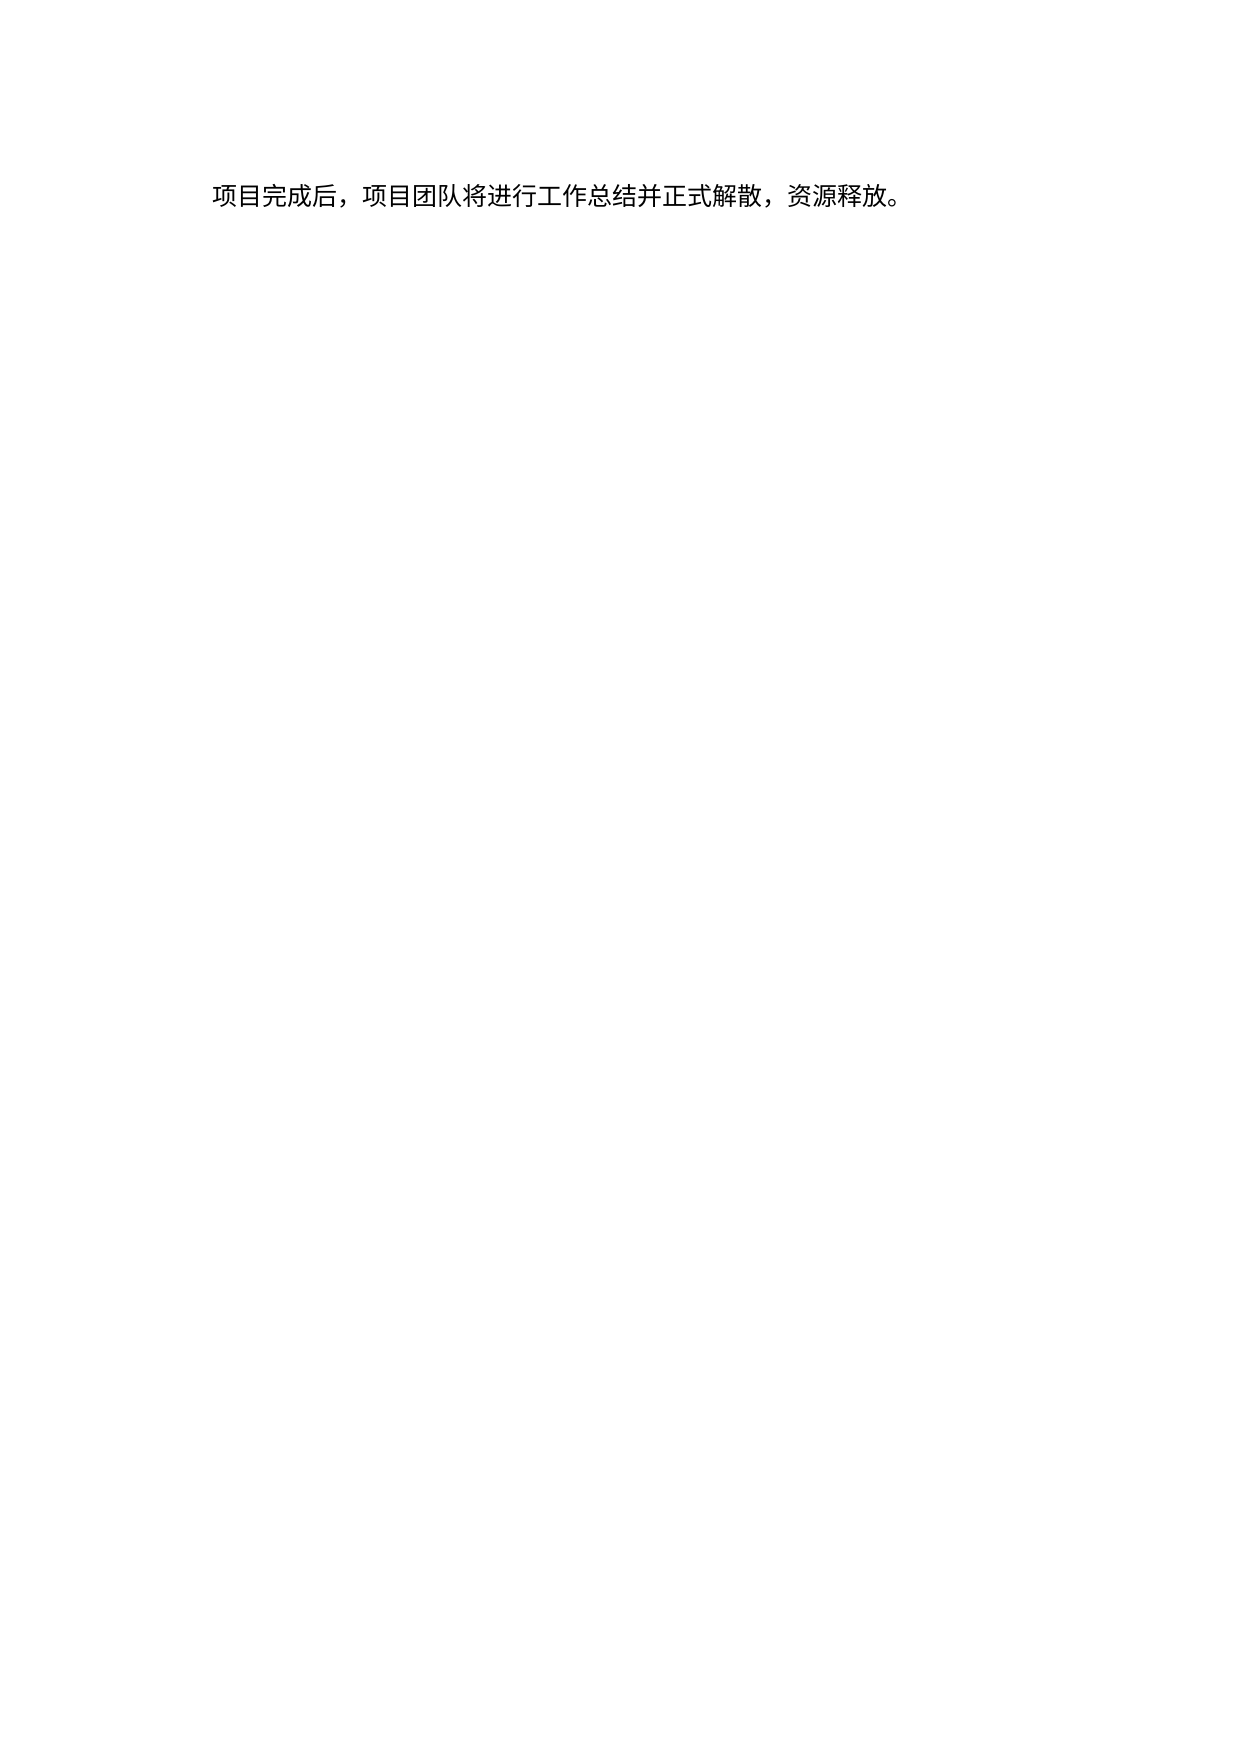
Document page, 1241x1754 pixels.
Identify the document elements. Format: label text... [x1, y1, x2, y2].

text 项目完成后，项目团队将进行工作总结并正式解散，资源释放。 [187, 162, 1053, 227]
